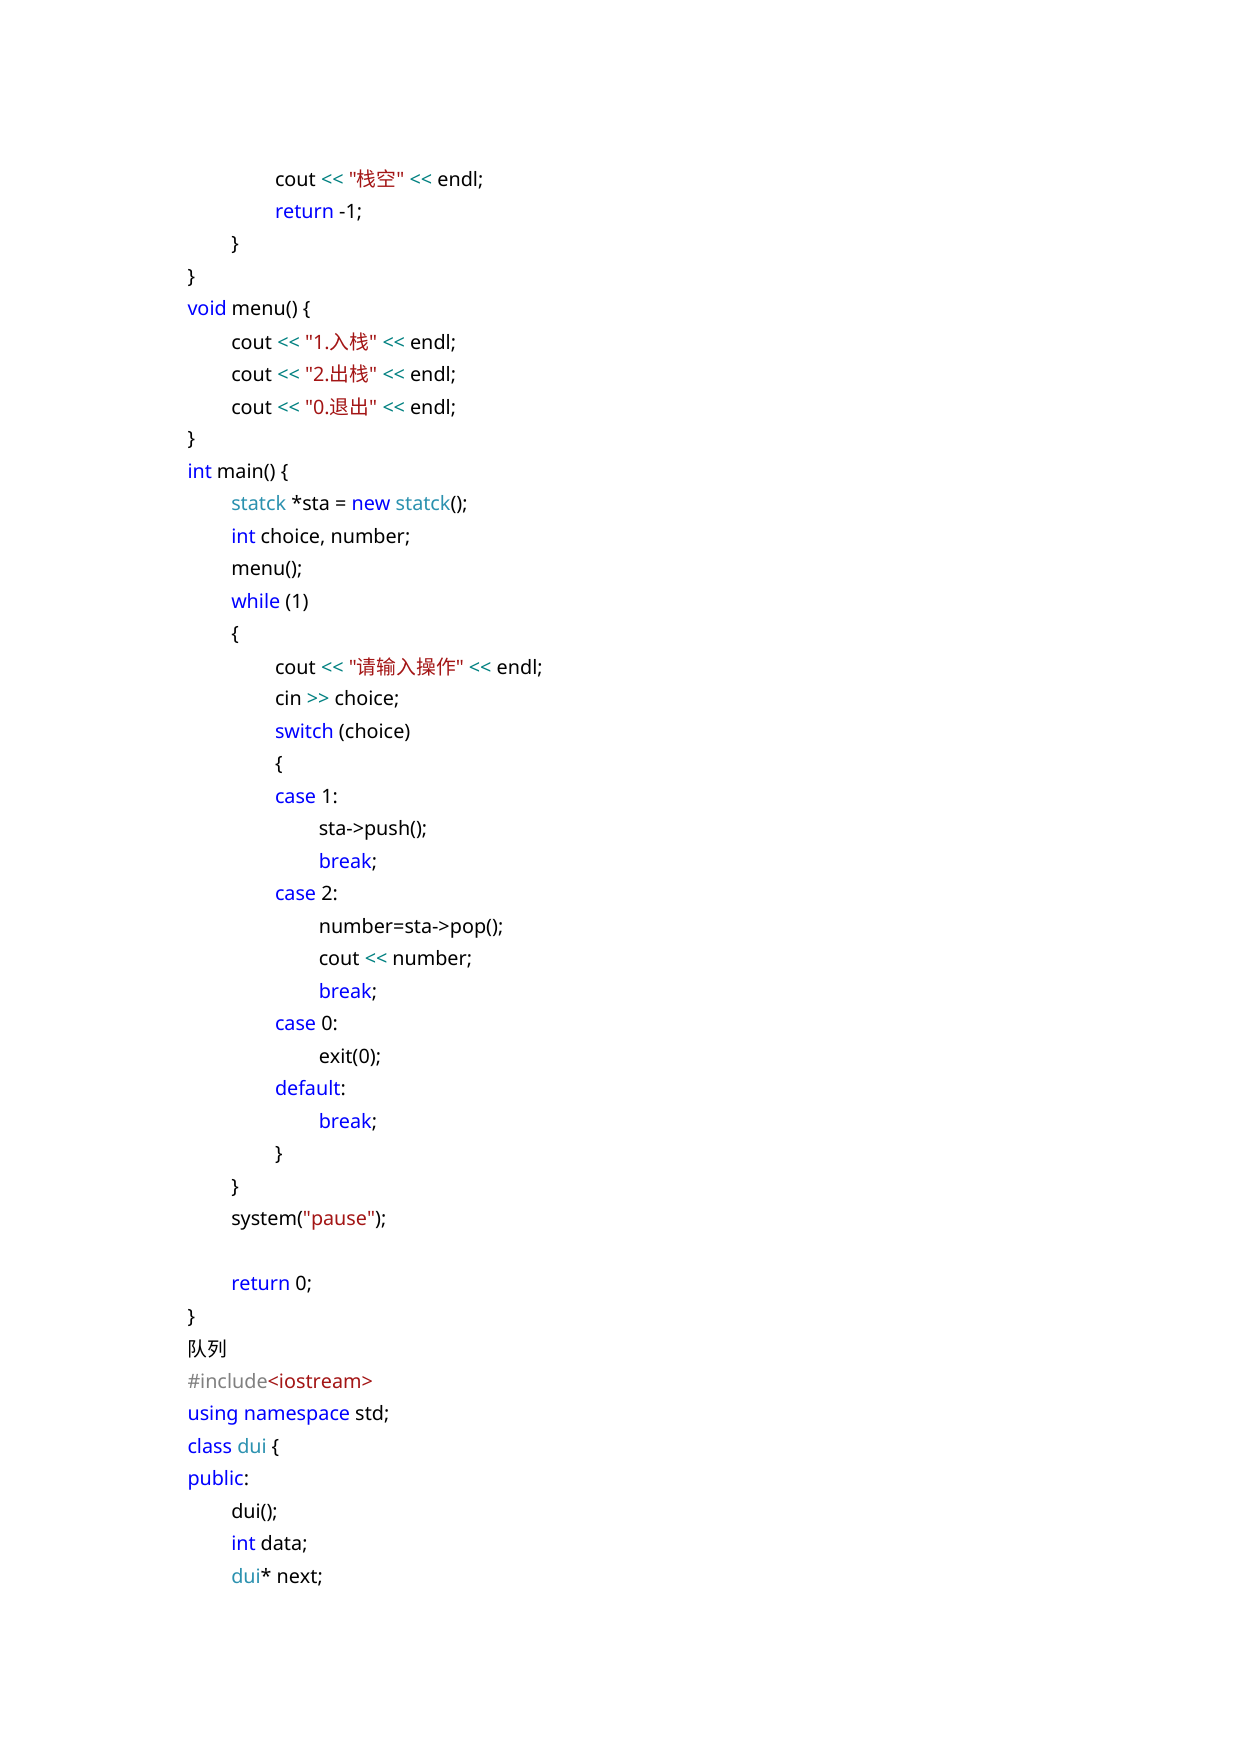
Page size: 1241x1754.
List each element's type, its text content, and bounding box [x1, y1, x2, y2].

text cin >> choice; [187, 682, 1053, 714]
text case 1: [187, 779, 1053, 812]
text class dui { [187, 1429, 1053, 1462]
text } [187, 1299, 1053, 1332]
text 队列 [187, 1332, 1053, 1364]
text { [187, 747, 1053, 779]
text cout << "栈空" << endl; [187, 162, 1053, 194]
text system("pause"); [187, 1202, 1053, 1234]
text void menu() { [187, 292, 1053, 324]
text break; [187, 1104, 1053, 1137]
text switch (choice) [187, 714, 1053, 747]
text public: [187, 1462, 1053, 1494]
text while (1) [187, 584, 1053, 617]
text menu(); [187, 552, 1053, 584]
text int choice, number; [187, 519, 1053, 552]
text return -1; [187, 194, 1053, 227]
text cout << number; [187, 942, 1053, 974]
text cout << "0.退出" << endl; [187, 389, 1053, 422]
text cout << "请输入操作" << endl; [187, 649, 1053, 682]
text exit(0); [187, 1039, 1053, 1072]
text break; [187, 844, 1053, 877]
text { [187, 617, 1053, 649]
text } [187, 422, 1053, 454]
text dui(); [187, 1494, 1053, 1527]
text statck *sta = new statck(); [187, 487, 1053, 519]
text number=sta->pop(); [187, 909, 1053, 942]
text case 2: [187, 877, 1053, 909]
text } [187, 227, 1053, 259]
text sta->push(); [187, 812, 1053, 844]
text int main() { [187, 454, 1053, 487]
text case 0: [187, 1007, 1053, 1039]
text using namespace std; [187, 1397, 1053, 1429]
text #include<iostream> [187, 1364, 1053, 1397]
text } [187, 1169, 1053, 1202]
text } [187, 1137, 1053, 1169]
text } [187, 259, 1053, 292]
text int data; [187, 1527, 1053, 1559]
text default: [187, 1072, 1053, 1104]
text cout << "1.入栈" << endl; [187, 324, 1053, 357]
text break; [187, 974, 1053, 1007]
text return 0; [187, 1267, 1053, 1299]
text dui* next; [187, 1559, 1053, 1592]
text cout << "2.出栈" << endl; [187, 357, 1053, 389]
